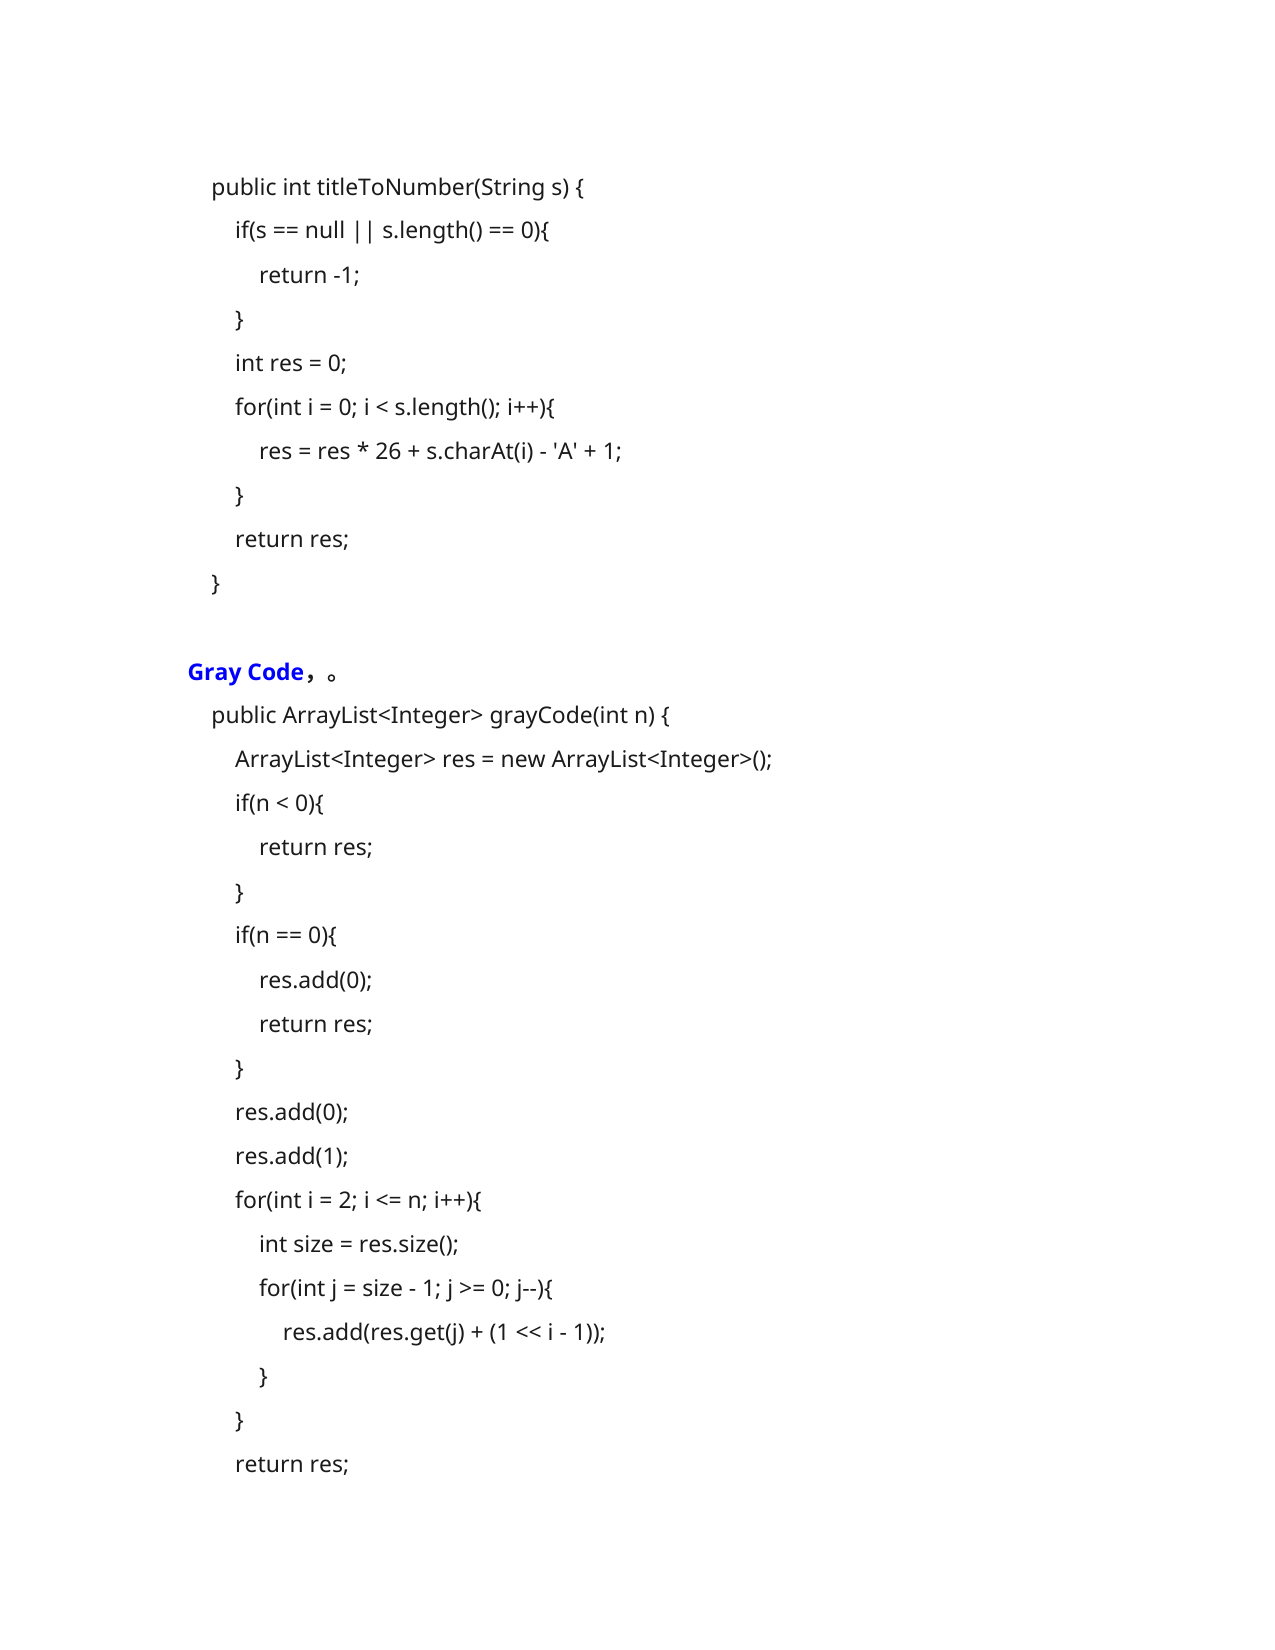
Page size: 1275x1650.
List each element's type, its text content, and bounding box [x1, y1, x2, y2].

text res.add(0); [187, 1089, 1087, 1133]
text } [187, 296, 1087, 340]
text if(n == 0){ [187, 913, 1087, 957]
text int res = 0; [187, 340, 1087, 384]
text for(int i = 0; i < s.length(); i++){ [187, 384, 1087, 428]
text res.add(res.get(j) + (1 << i - 1)); [187, 1310, 1087, 1354]
text return res; [187, 1442, 1087, 1486]
text res.add(1); [187, 1133, 1087, 1177]
text for(int j = size - 1; j >= 0; j--){ [187, 1266, 1087, 1310]
text for(int i = 2; i <= n; i++){ [187, 1177, 1087, 1222]
text res.add(0); [187, 957, 1087, 1001]
text } [187, 869, 1087, 913]
text return res; [187, 825, 1087, 869]
text } [187, 1398, 1087, 1442]
text return res; [187, 1001, 1087, 1045]
text if(n < 0){ [187, 781, 1087, 825]
text public ArrayList<Integer> grayCode(int n) { [187, 693, 1087, 737]
text if(s == null || s.length() == 0){ [187, 208, 1087, 252]
text Gray Code，。 [187, 649, 1087, 693]
text int size = res.size(); [187, 1222, 1087, 1266]
text } [187, 472, 1087, 517]
text } [187, 1045, 1087, 1089]
text return res; [187, 517, 1087, 561]
text return -1; [187, 252, 1087, 296]
text } [187, 1354, 1087, 1398]
text public int titleToNumber(String s) { [187, 164, 1087, 208]
text } [187, 561, 1087, 605]
text res = res * 26 + s.charAt(i) - 'A' + 1; [187, 428, 1087, 472]
text ArrayList<Integer> res = new ArrayList<Integer>(); [187, 737, 1087, 781]
